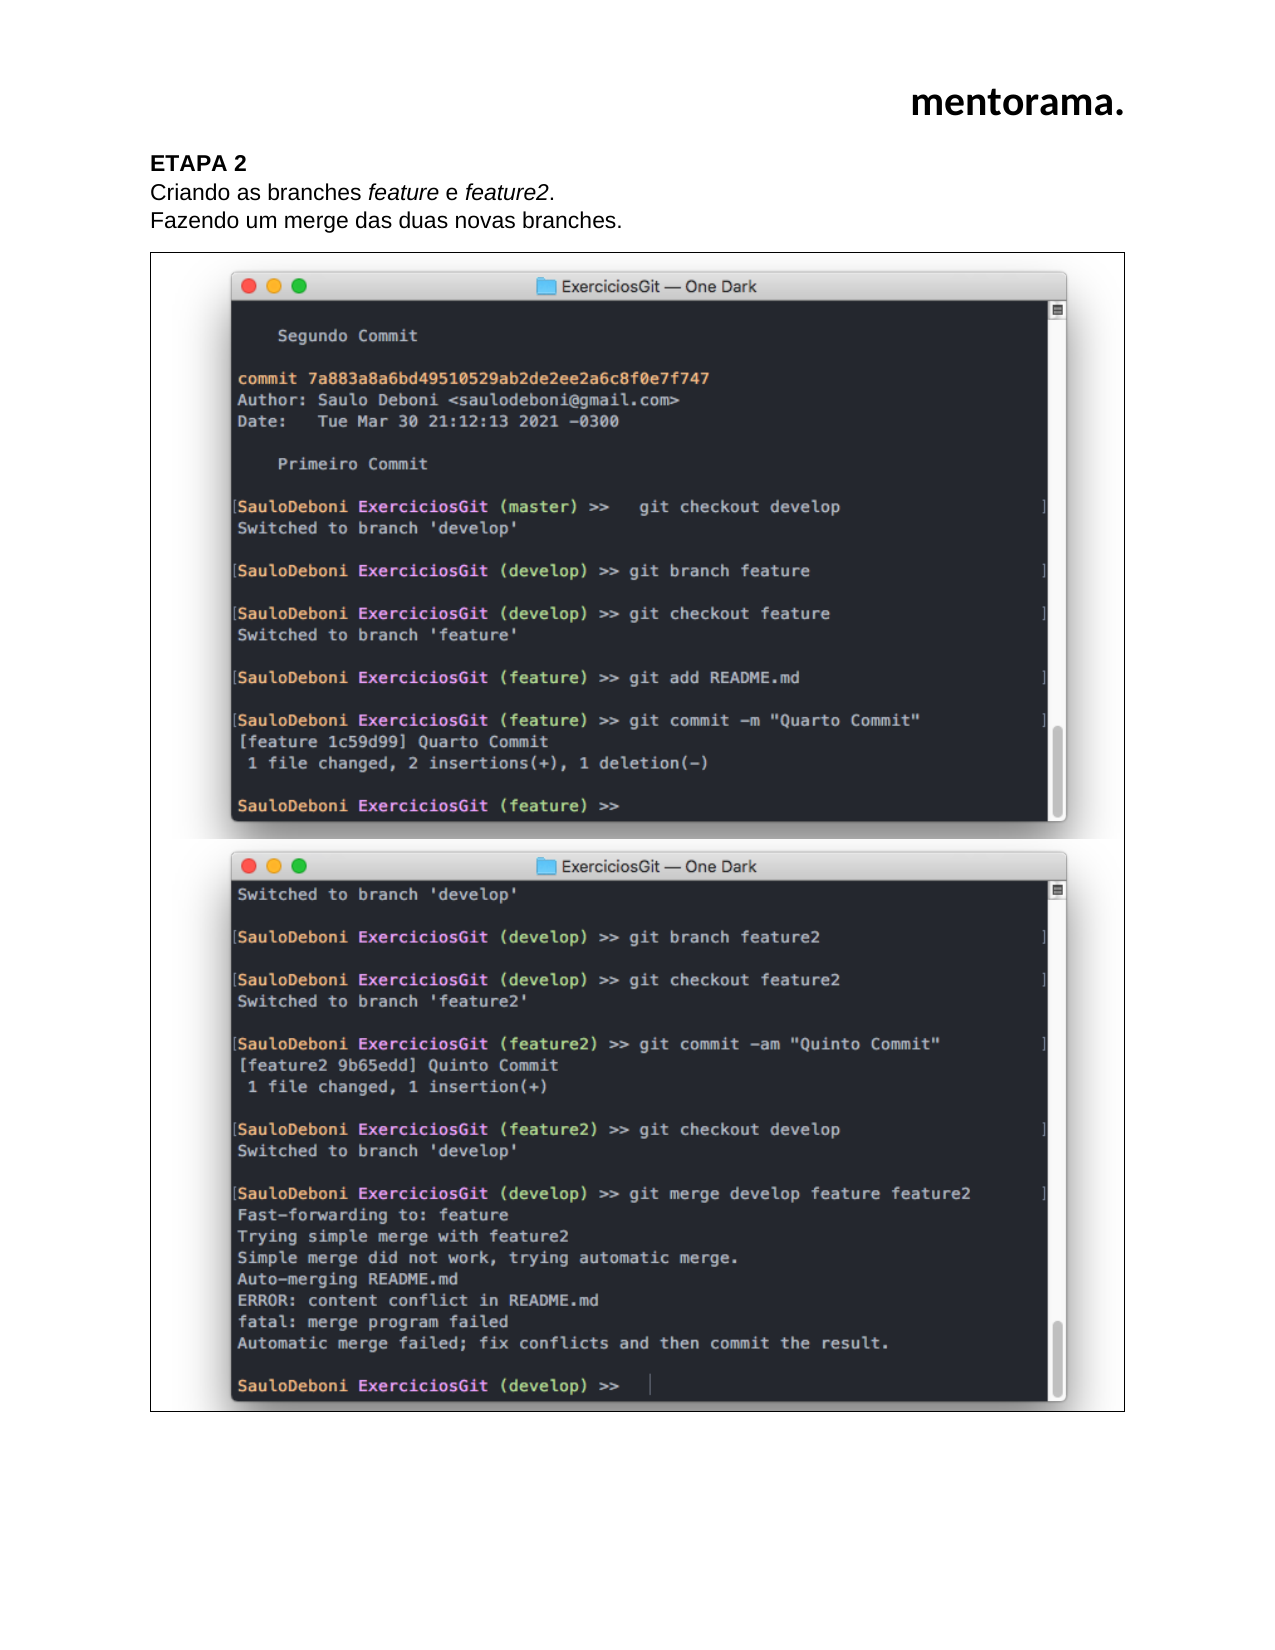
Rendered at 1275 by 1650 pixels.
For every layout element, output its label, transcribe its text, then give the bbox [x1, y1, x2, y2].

text ETAPA 2 [150, 150, 1125, 176]
table_header [151, 253, 161, 1411]
text Fazendo um merge das duas novas branches. [150, 207, 1125, 233]
picture [161, 253, 1137, 1411]
text Criando as branches feature e feature2. [150, 178, 1125, 205]
